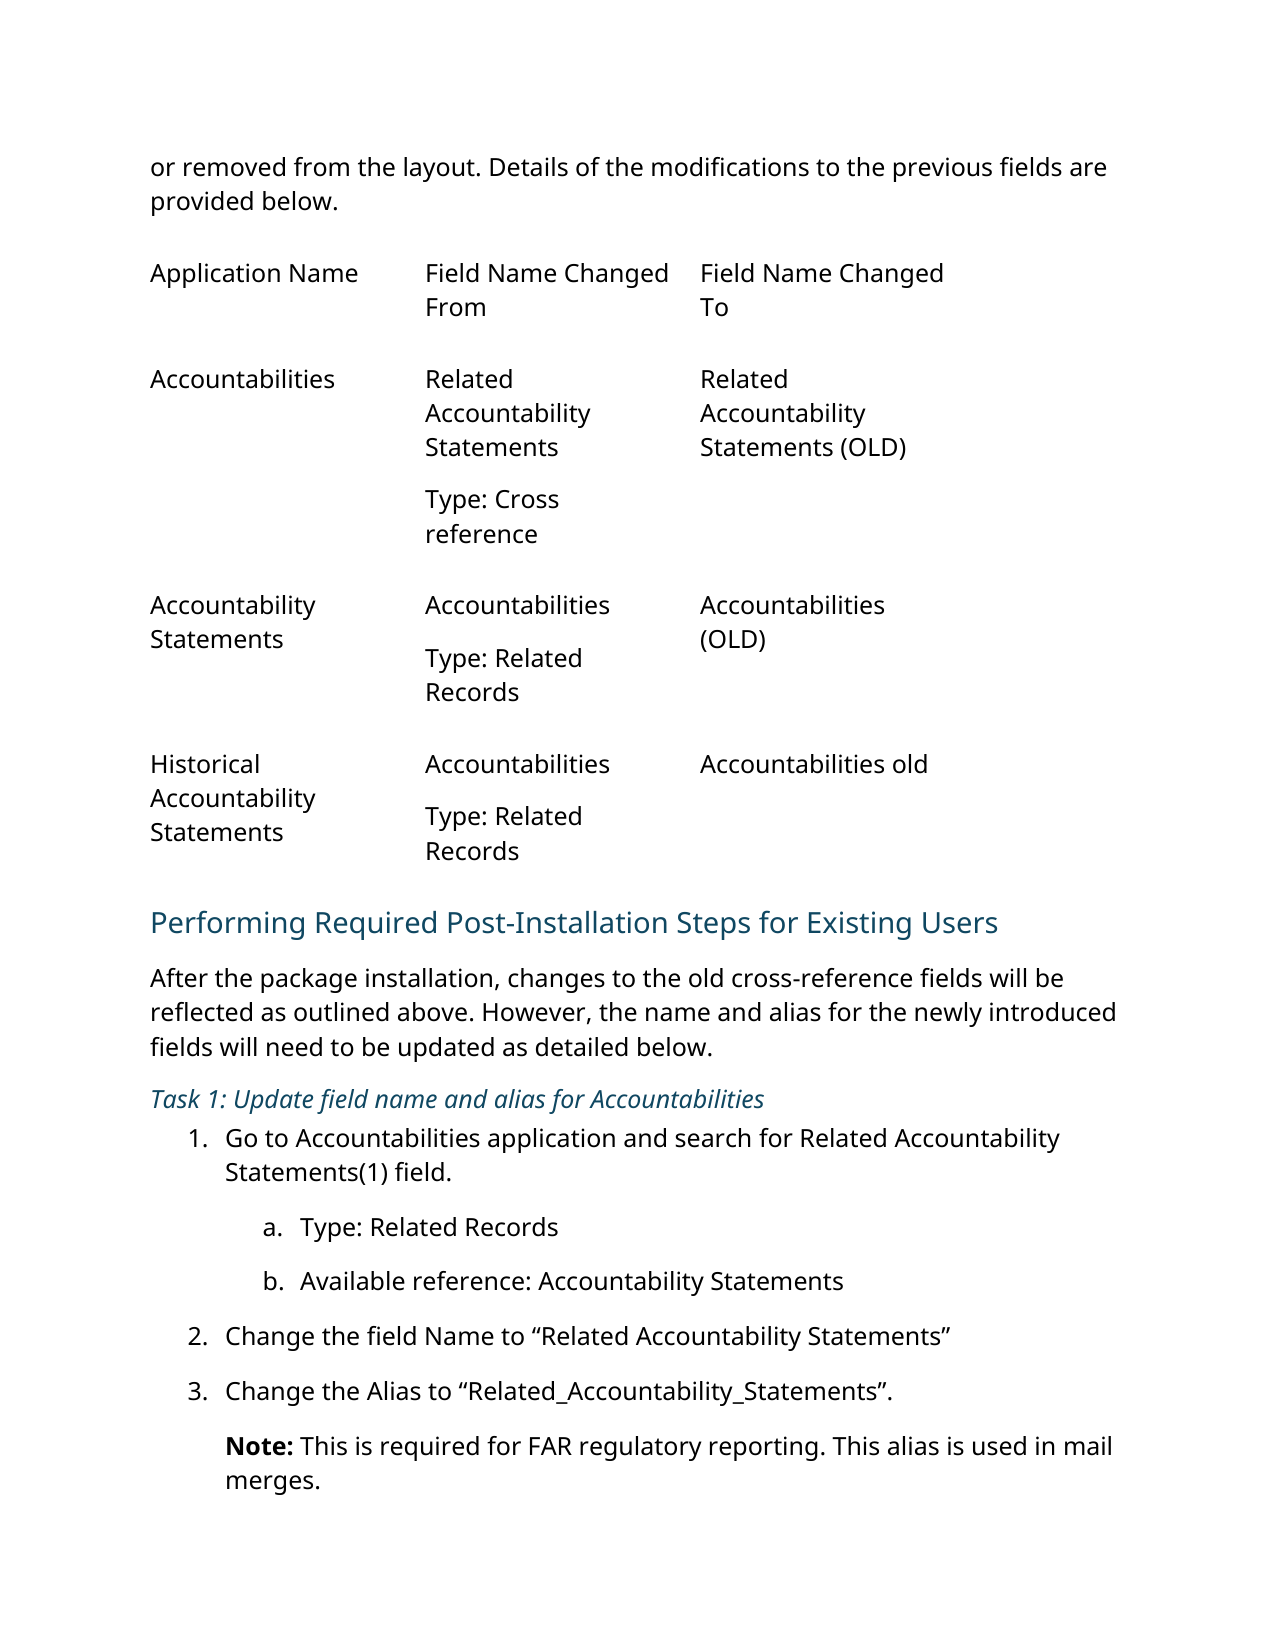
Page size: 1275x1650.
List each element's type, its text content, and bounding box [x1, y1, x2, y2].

text After the package installation, changes to the old cross-reference fields will be reflected as outlined above. However, the name and alias for the newly introduced fields will need to be updated as detailed below. [150, 961, 1125, 1063]
table_cell Accountability Statements [139, 569, 414, 727]
list Type: Related Records [262, 1209, 1125, 1243]
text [150, 150, 1125, 218]
table_header Field Name Changed From [414, 237, 689, 342]
list Note: This is required for FAR regulatory reporting. This alias is used in mail merges. [187, 1429, 1125, 1497]
table_header Field Name Changed To [689, 237, 964, 342]
table_header Application Name [139, 237, 414, 342]
list Available reference: Accountability Statements [262, 1264, 1125, 1298]
subtitle Performing Required Post-Installation Steps for Existing Users [150, 903, 1125, 942]
list Change the field Name to “Related Accountability Statements” [187, 1319, 1125, 1353]
list Go to Accountabilities application and search for Related Accountability Statements(1) field. [187, 1120, 1125, 1188]
table_cell Accountabilities (OLD) [689, 569, 964, 727]
list Change the Alias to “Related_Accountability_Statements”. [187, 1374, 1125, 1408]
subtitle Task 1: Update field name and alias for Accountabilities [150, 1082, 1125, 1116]
table_cell Historical Accountability Statements [139, 728, 414, 886]
table_cell Accountabilities Type: Related Records [414, 569, 689, 727]
table_cell Related Accountability Statements Type: Cross reference [414, 343, 689, 569]
table_cell Related Accountability Statements (OLD) [689, 343, 964, 569]
table_cell Accountabilities [139, 343, 414, 569]
table_cell Accountabilities old [689, 728, 964, 886]
table_cell Accountabilities Type: Related Records [414, 728, 689, 886]
